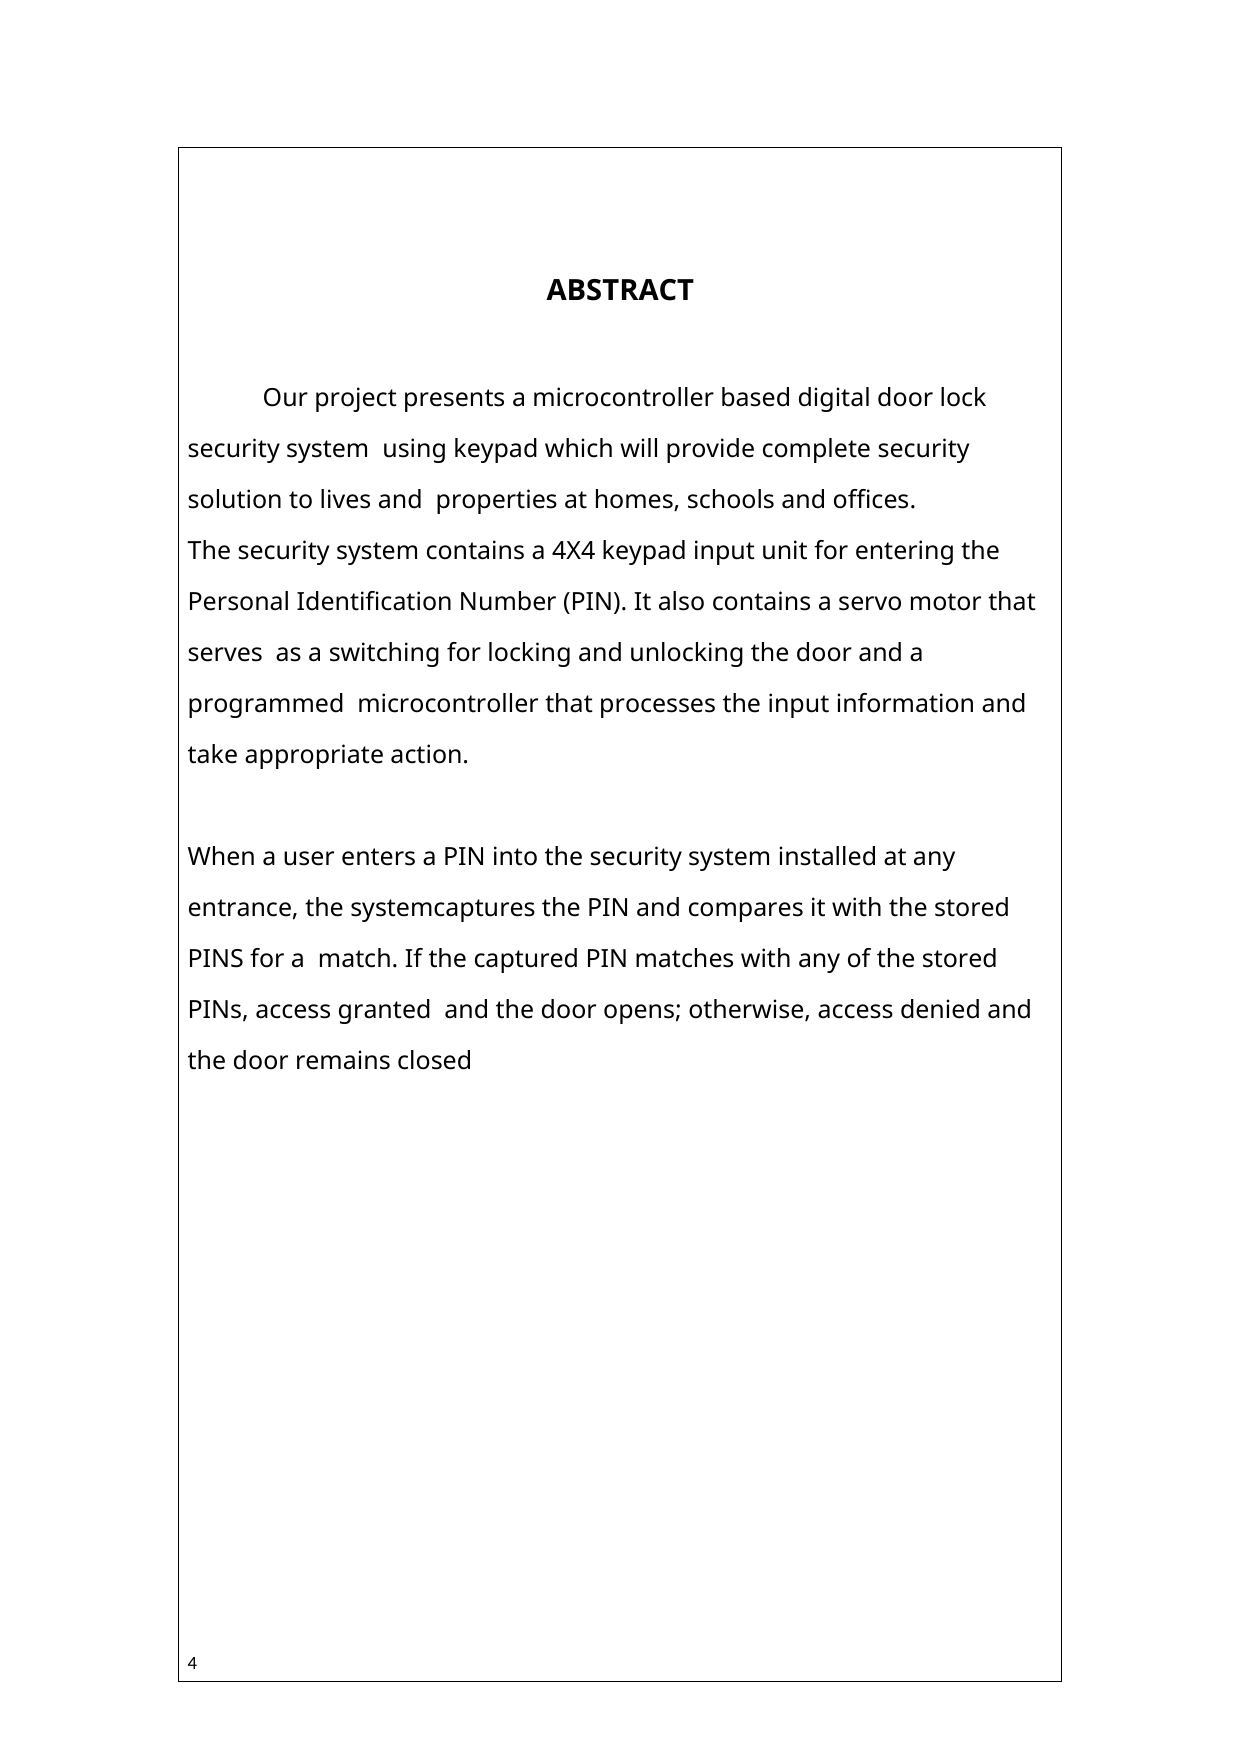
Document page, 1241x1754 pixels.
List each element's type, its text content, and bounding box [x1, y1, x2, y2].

text Our project presents a microcontroller based digital door lock security system using keypad which will provide complete security solution to lives and properties at homes, schools and offices. [187, 379, 1053, 516]
text When a user enters a PIN into the security system installed at any entrance, the systemcaptures the PIN and compares it with the stored PINS for a match. If the captured PIN matches with any of the stored PINs, access granted and the door opens; otherwise, access denied and the door remains closed [187, 839, 1053, 1077]
text The security system contains a 4X4 keypad input unit for entering the Personal Identification Number (PIN). It also contains a servo motor that serves as a switching for locking and unlocking the door and a programmed microcontroller that processes the input information and take appropriate action. [187, 533, 1053, 771]
text ABSTRACT [187, 269, 1053, 309]
